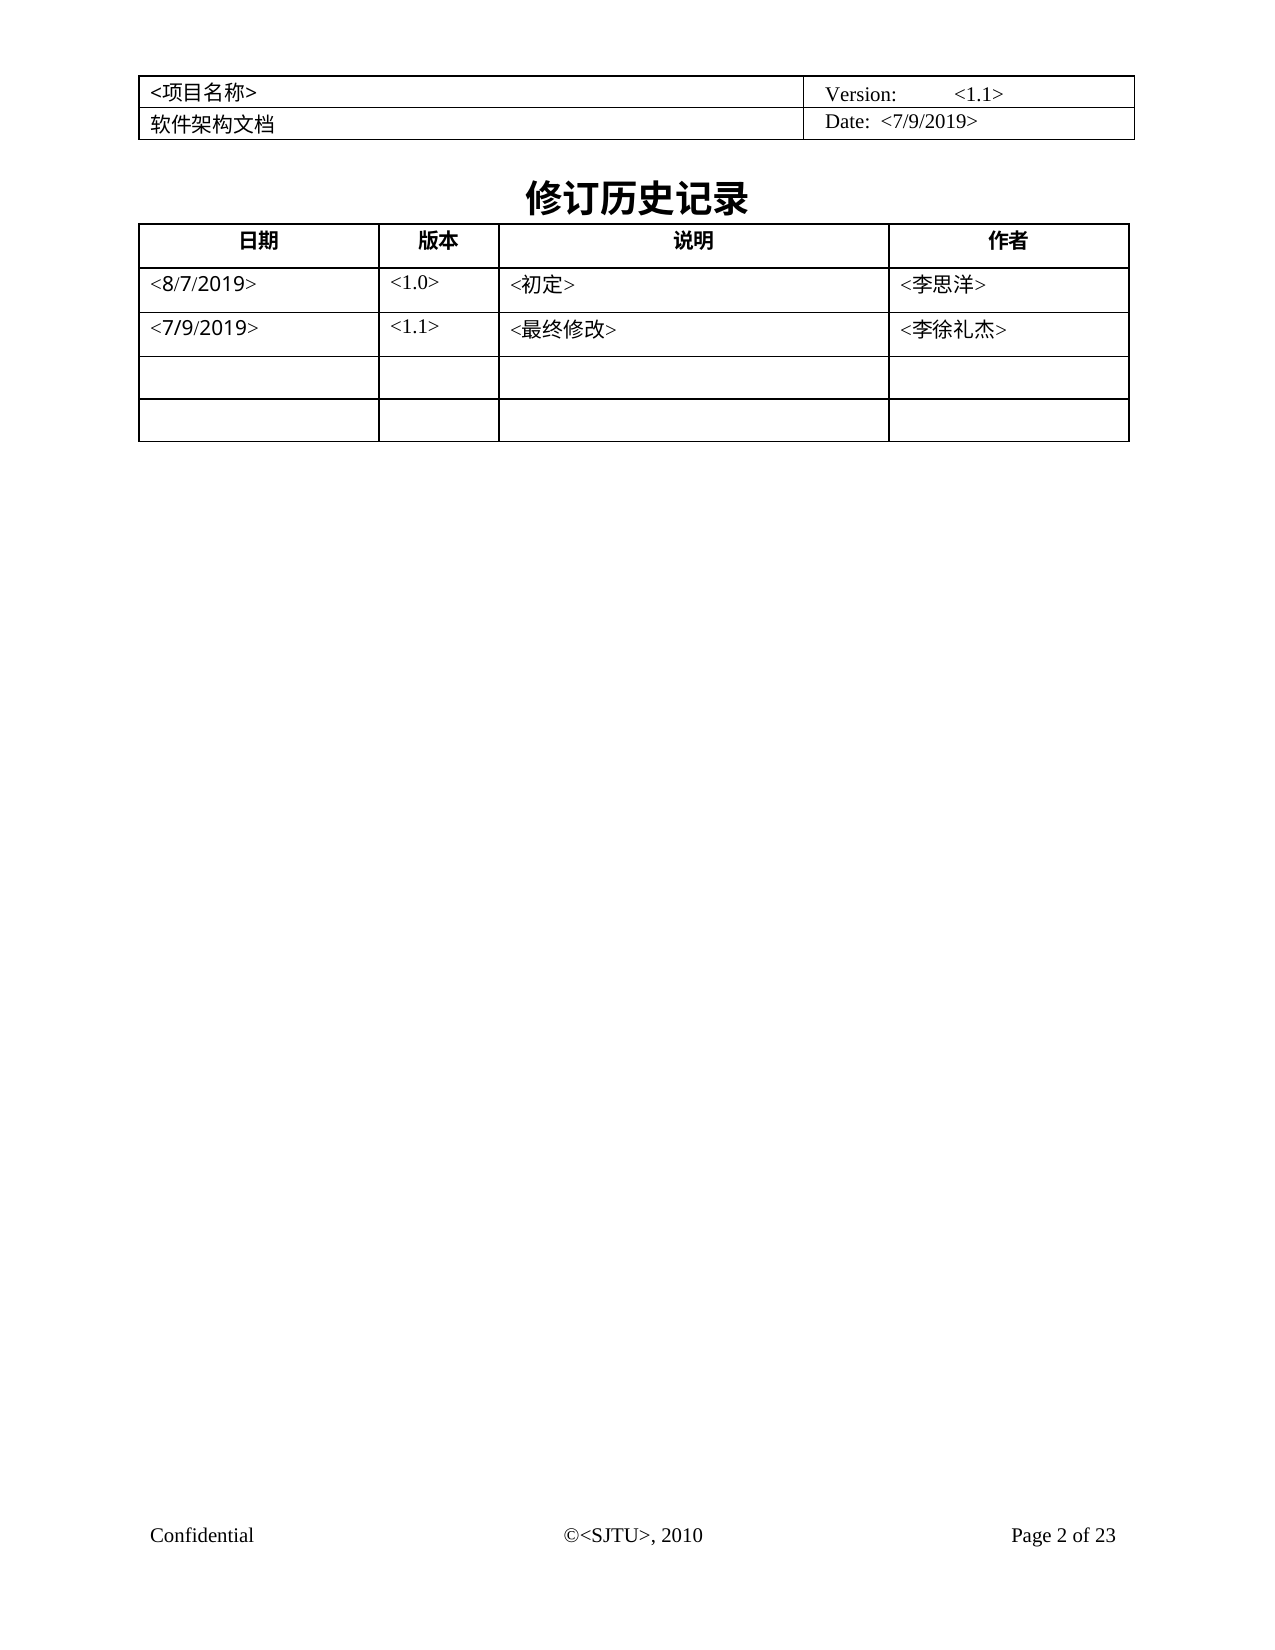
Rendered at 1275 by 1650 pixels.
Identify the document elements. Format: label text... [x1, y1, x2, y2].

table_cell <1.1> [380, 313, 498, 356]
table_header 说明 [500, 225, 888, 267]
table_cell [140, 400, 378, 441]
table_cell [890, 357, 1128, 398]
table_cell <初定> [500, 269, 888, 311]
table_cell <7/9/2019> [140, 313, 378, 356]
table_cell [890, 400, 1128, 441]
title 修订历史记录 [150, 169, 1125, 223]
table_cell <1.0> [380, 269, 498, 311]
table_cell <最终修改> [500, 313, 888, 356]
table_cell [380, 357, 498, 398]
table_header 日期 [140, 225, 378, 267]
table_cell [140, 357, 378, 398]
table_header 版本 [380, 225, 498, 267]
table_cell [380, 400, 498, 441]
table_cell [500, 400, 888, 441]
table_cell <8/7/2019> [140, 269, 378, 311]
table_cell <李徐礼杰> [890, 313, 1128, 356]
table_header 作者 [890, 225, 1128, 267]
table_cell <李思洋> [890, 269, 1128, 311]
table_cell [500, 357, 888, 398]
